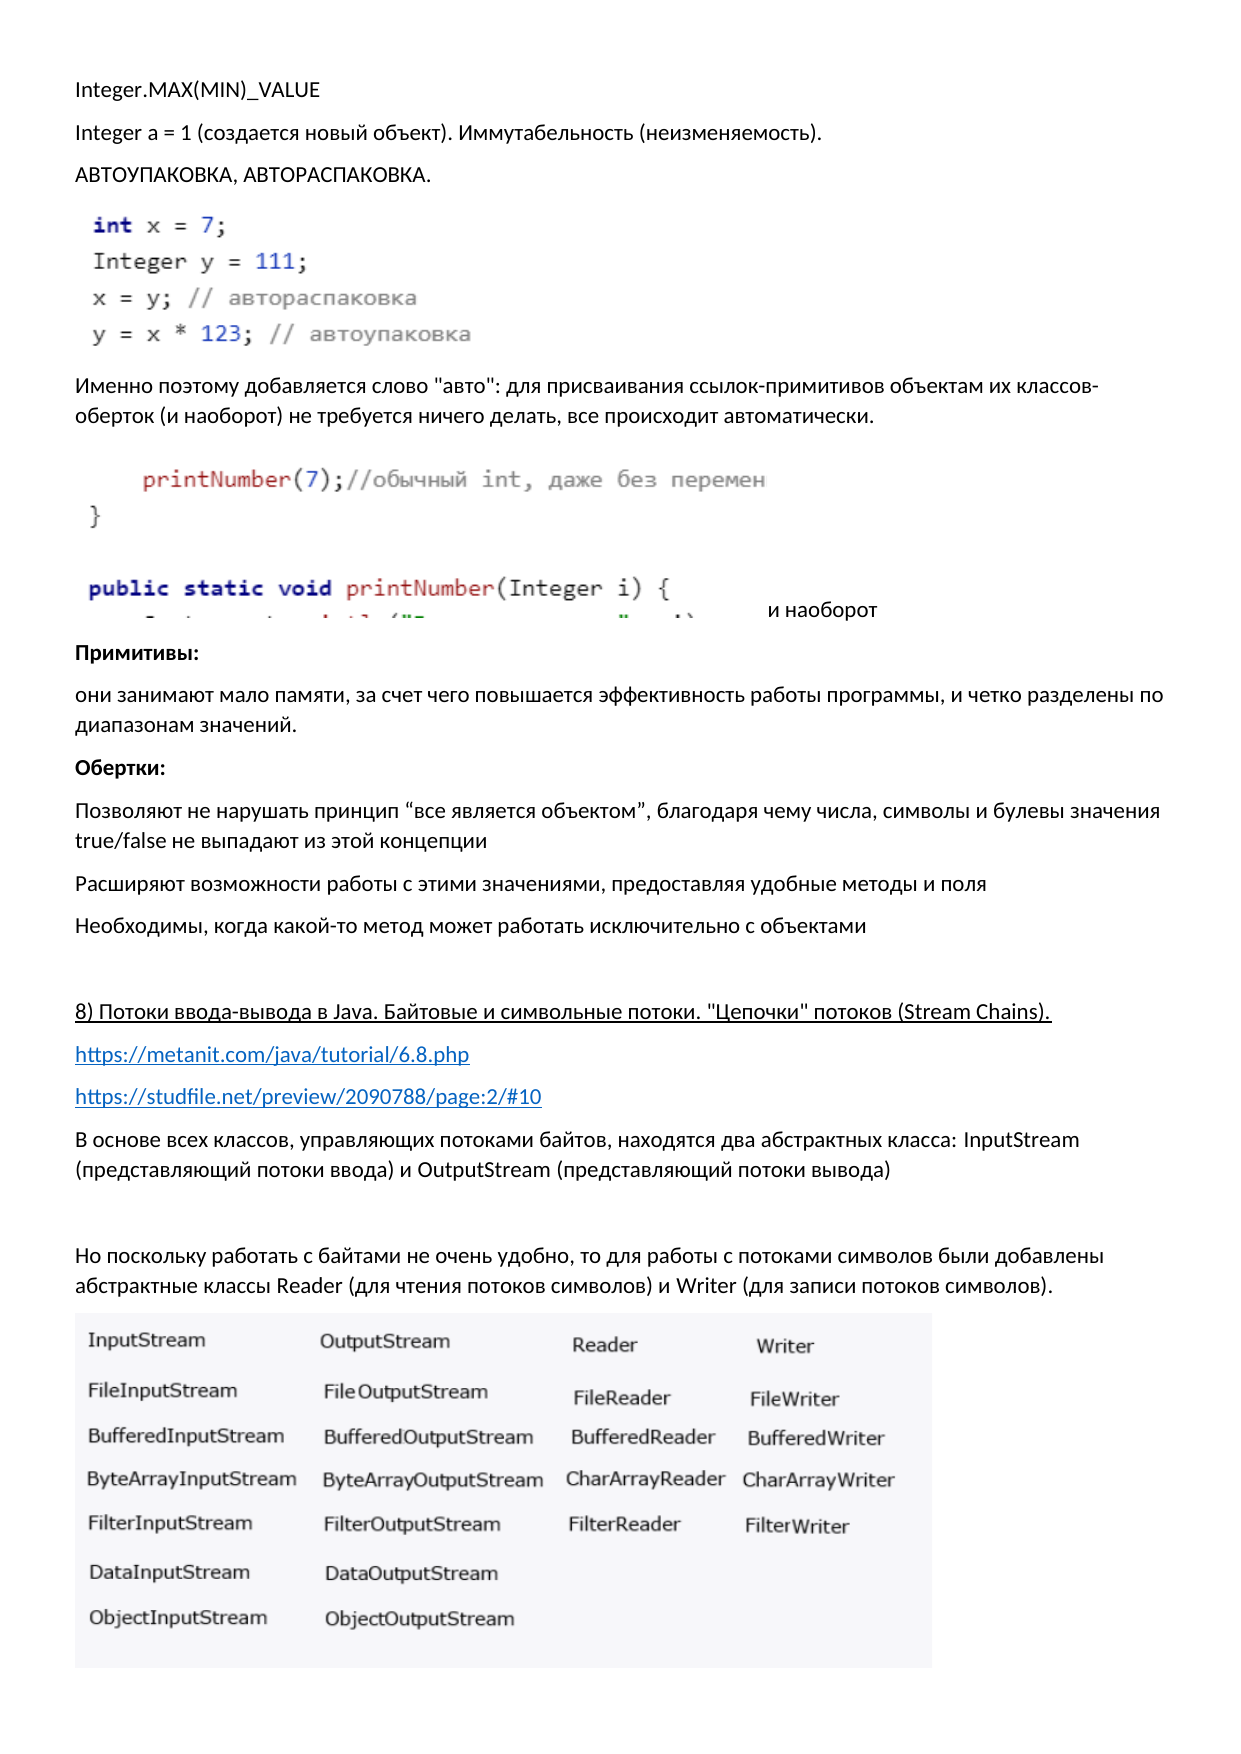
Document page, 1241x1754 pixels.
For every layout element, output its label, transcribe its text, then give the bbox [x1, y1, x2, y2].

text Позволяют не нарушать принцип “все является объектом”, благодаря чему числа, символы и булевы значения true/false не выпадают из этой концепции [75, 796, 1165, 854]
text 8) Потоки ввода-вывода в Java. Байтовые и символьные потоки. "Цепочки" потоков (Stream Chains). [75, 997, 1165, 1025]
text Обертки: [75, 753, 1165, 781]
text Integer.MAX(MIN)_VALUE [75, 75, 1165, 103]
picture [75, 203, 491, 357]
text Расширяют возможности работы с этими значениями, предоставляя удобные методы и поля [75, 869, 1165, 897]
text В основе всех классов, управляющих потоками байтов, находятся два абстрактных класса: InputStream (представляющий потоки ввода) и OutputStream (представляющий потоки вывода) [75, 1125, 1165, 1183]
text Примитивы: [75, 638, 1165, 666]
text АВТОУПАКОВКА, АВТОРАСПАКОВКА. [75, 160, 1165, 188]
picture [75, 1313, 933, 1668]
text Integer a = 1 (создается новый объект). Иммутабельность (неизменяемость). [75, 118, 1165, 146]
picture [75, 443, 768, 618]
text Необходимы, когда какой-то метод может работать исключительно с объектами [75, 912, 1165, 940]
text https://metanit.com/java/tutorial/6.8.php [75, 1040, 1165, 1068]
text https://studfile.net/preview/2090788/page:2/#10 [75, 1082, 1165, 1111]
text Именно поэтому добавляется слово "авто": для присваивания ссылок-примитивов объектам их классов-оберток (и наоборот) не требуется ничего делать, все происходит автоматически. [75, 371, 1165, 429]
text Но поскольку работать с байтами не очень удобно, то для работы с потоками символов были добавлены абстрактные классы Reader (для чтения потоков символов) и Writer (для записи потоков символов). [75, 1241, 1165, 1299]
text они занимают мало памяти, за счет чего повышается эффективность работы программы, и четко разделены по диапазонам значений. [75, 680, 1165, 739]
